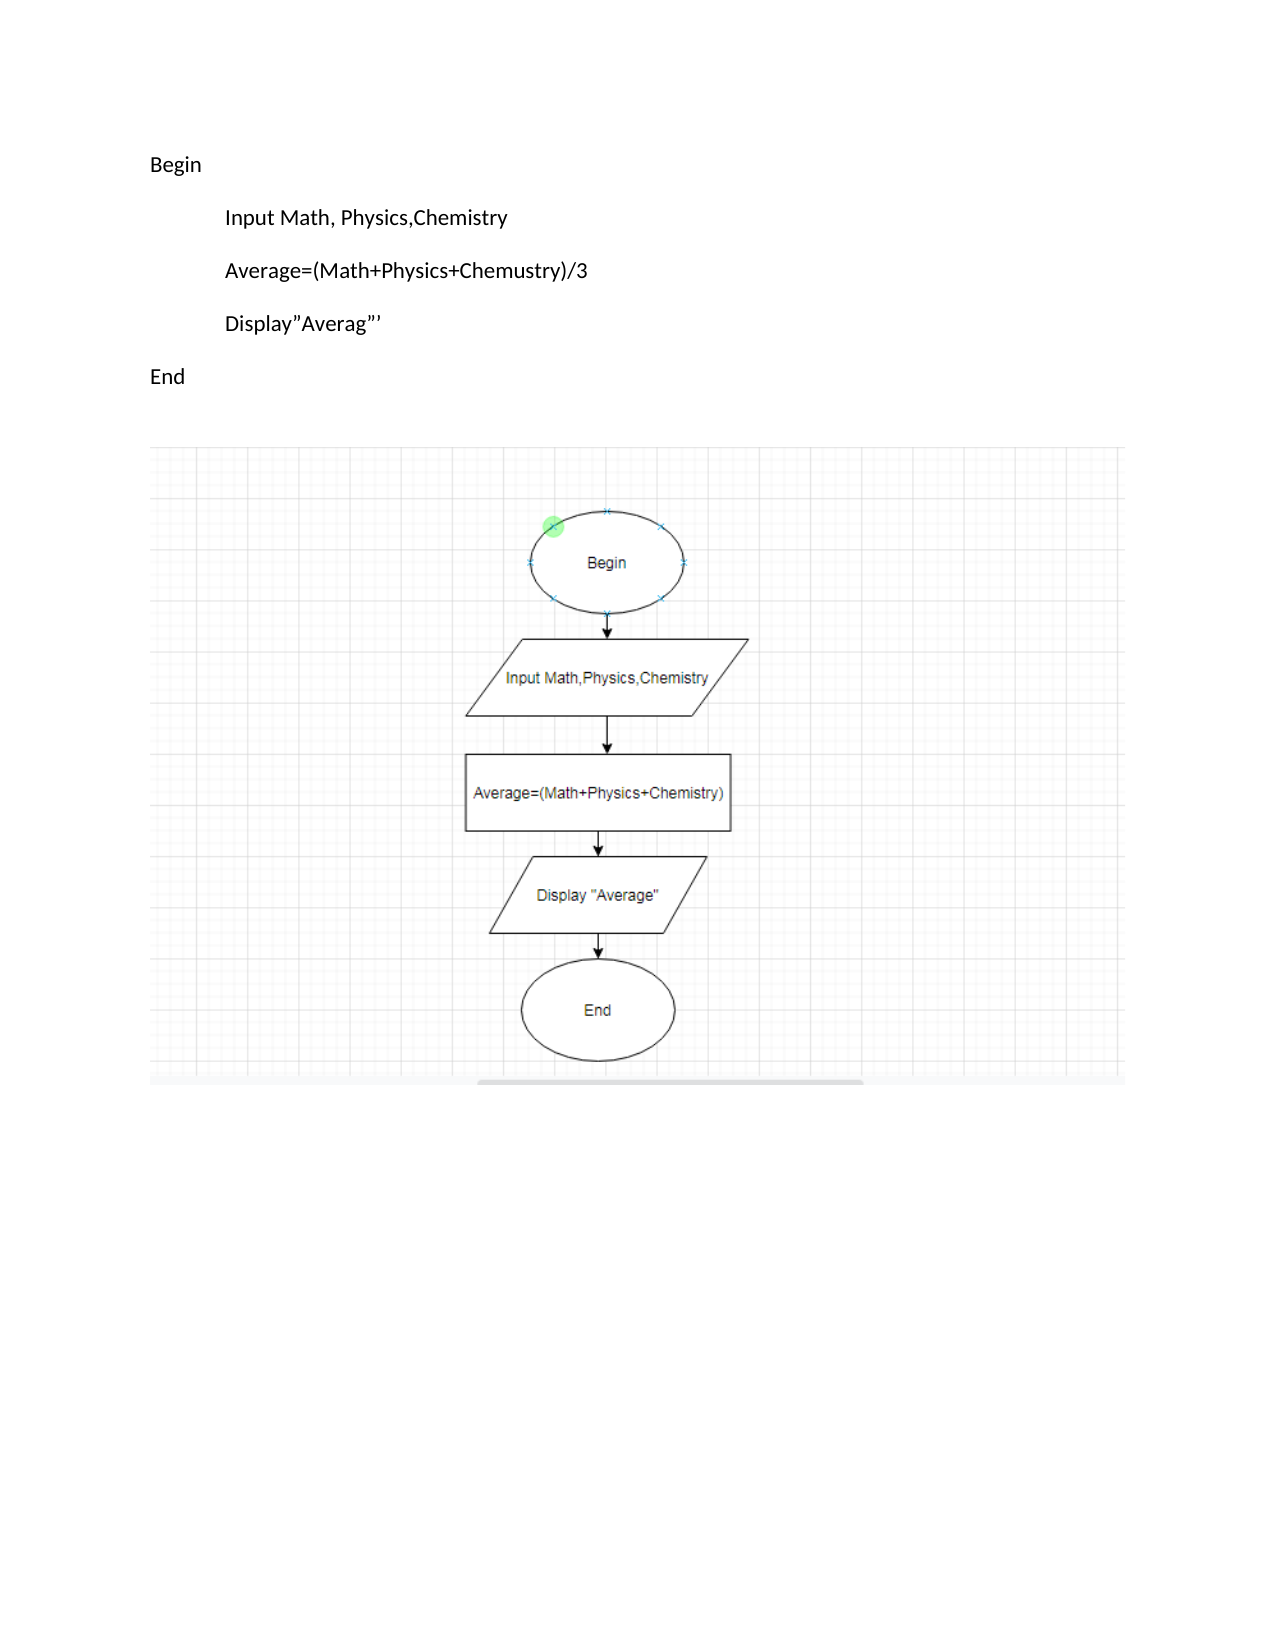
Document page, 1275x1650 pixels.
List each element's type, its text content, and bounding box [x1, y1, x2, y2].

text End [150, 362, 1125, 390]
text Begin [150, 150, 1125, 178]
text Average=(Math+Physics+Chemustry)/3 [150, 256, 1125, 284]
text Input Math, Physics,Chemistry [150, 203, 1125, 231]
text Display”Averag”’ [150, 309, 1125, 337]
picture [150, 447, 1125, 1085]
